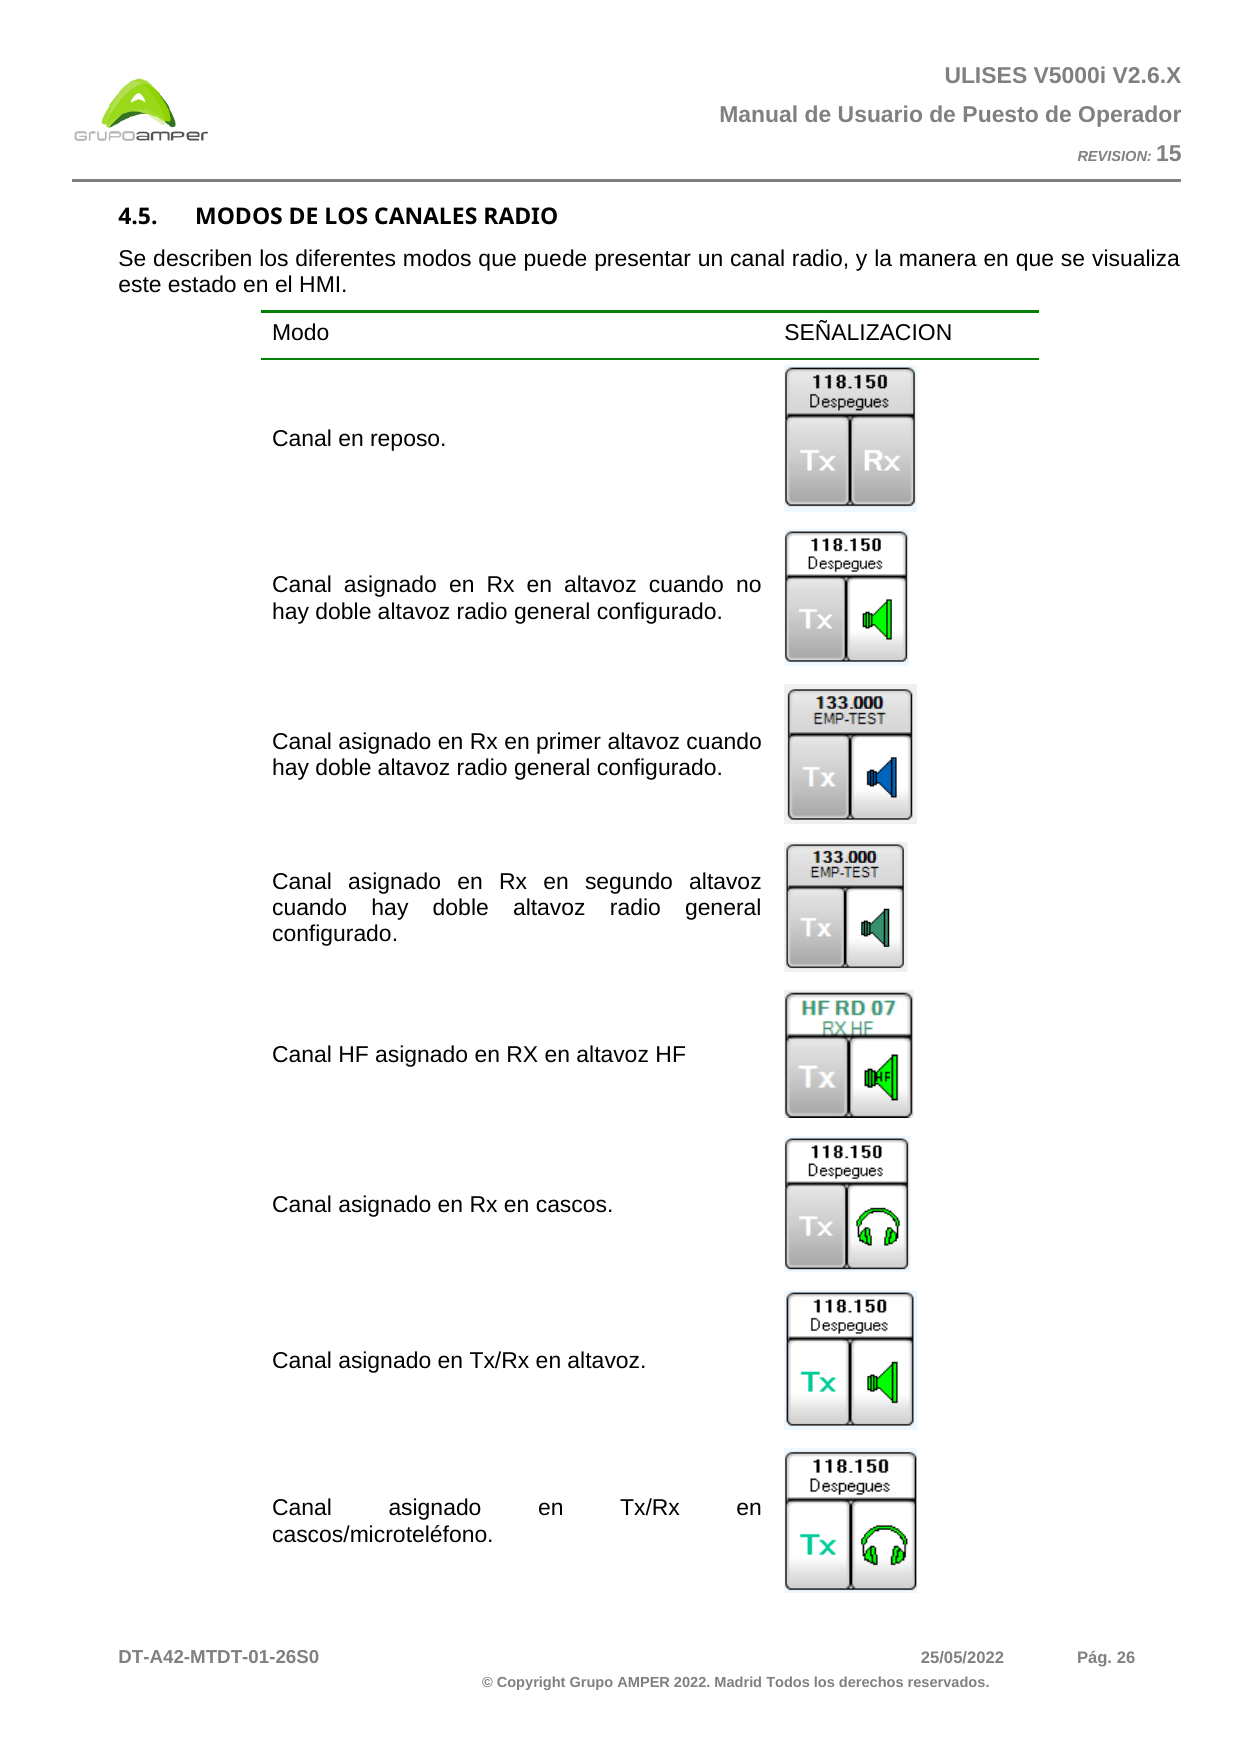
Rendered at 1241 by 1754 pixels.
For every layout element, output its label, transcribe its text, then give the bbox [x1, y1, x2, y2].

table_cell Canal asignado en Tx/Rx en cascos/microteléfono. [261, 1443, 773, 1605]
subtitle Modos de los canales radio [118, 194, 1181, 232]
text Se describen los diferentes modos que puede presentar un canal radio, y la manera en que se visualiza este estado en el HMI. [118, 244, 1181, 297]
table_header Modo [261, 313, 773, 358]
table_cell Canal asignado en Tx/Rx en altavoz. [261, 1285, 773, 1442]
table_cell Canal asignado en Rx en altavoz cuando no hay doble altavoz radio general configurado. [261, 524, 773, 678]
table_cell Canal asignado en Rx en primer altavoz cuando hay doble altavoz radio general configurado. [261, 678, 773, 836]
table_cell [773, 524, 1039, 678]
table_cell [773, 985, 1039, 1130]
table_cell Canal en reposo. [261, 360, 773, 524]
picture [784, 1290, 917, 1430]
picture [784, 1136, 911, 1272]
picture [784, 990, 914, 1118]
table_cell [773, 678, 1039, 836]
table_cell [773, 1443, 1039, 1605]
table_cell [773, 836, 1039, 984]
table_cell [773, 1285, 1039, 1442]
picture [784, 842, 908, 972]
picture [70, 67, 210, 154]
table_cell [773, 360, 1039, 524]
table_cell [773, 1130, 1039, 1284]
table_header SEÑALIZACION [773, 313, 1039, 358]
table_cell Canal HF asignado en RX en altavoz HF [261, 985, 773, 1130]
table_cell Canal asignado en Rx en cascos. [261, 1130, 773, 1284]
picture [784, 529, 910, 666]
table_cell Canal asignado en Rx en segundo altavoz cuando hay doble altavoz radio general configurado. [261, 836, 773, 984]
picture [784, 1448, 917, 1593]
picture [784, 365, 917, 512]
picture [784, 684, 917, 824]
